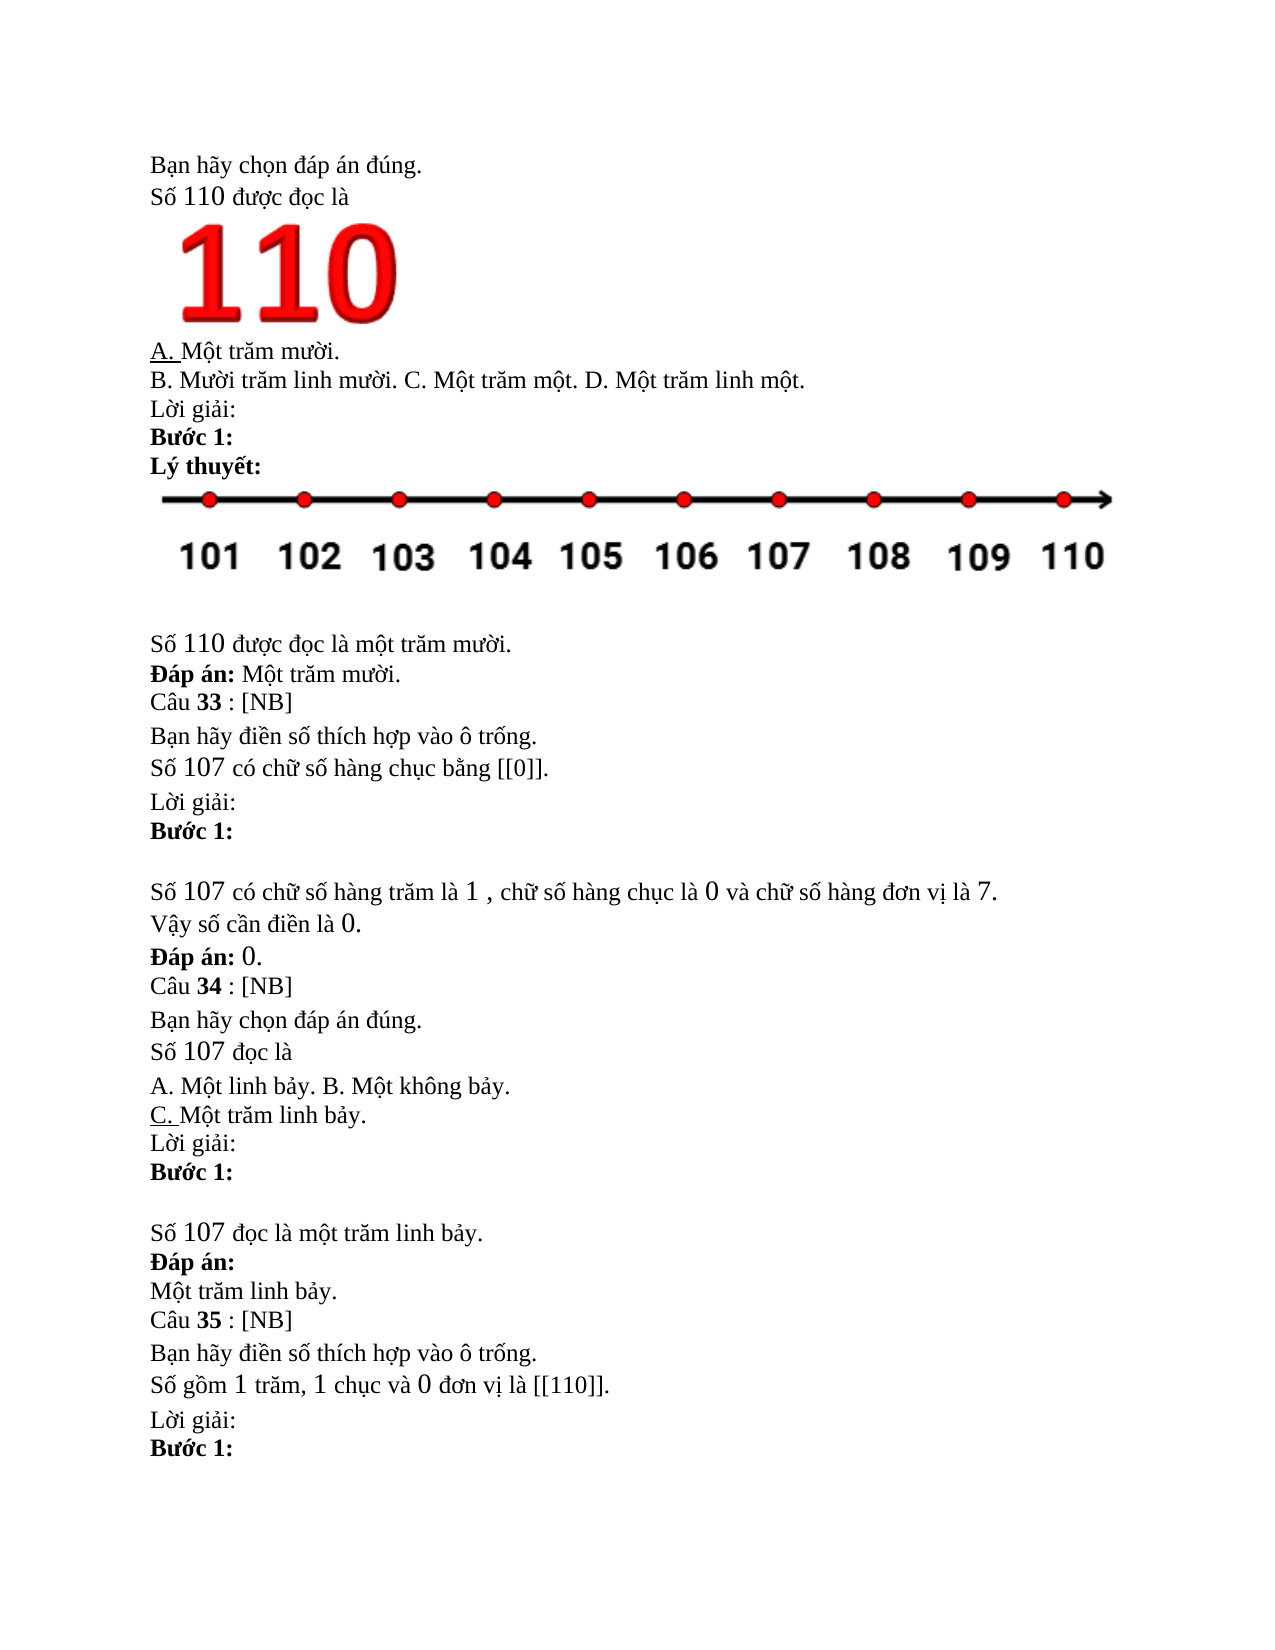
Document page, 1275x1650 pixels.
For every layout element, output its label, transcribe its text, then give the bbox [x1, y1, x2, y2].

text Bạn hãy điền số thích hợp vào ô trống. Số gồm 1 trăm, 1 chục và 0 đơn vị là [[110]]. [150, 1338, 1125, 1400]
text Câu 33 : [NB] [150, 687, 1125, 716]
text Lý thuyết: Số 110 được đọc là một trăm mười. Đáp án: Một trăm mười. [150, 598, 1125, 687]
text Câu 34 : [NB] [150, 971, 1125, 1000]
text Bước 1: [150, 422, 1125, 451]
text Lời giải: [150, 1405, 1125, 1433]
text Số 107 đọc là một trăm linh bảy. Đáp án: Một trăm linh bảy. [150, 1186, 1125, 1305]
text Câu 35 : [NB] [150, 1305, 1125, 1333]
text Bạn hãy chọn đáp án đúng. Số 110 được đọc là [150, 150, 1125, 331]
text Bạn hãy điền số thích hợp vào ô trống. Số 107 có chữ số hàng chục bằng [[0]]. [150, 721, 1125, 782]
text B. Mười trăm linh mười. C. Một trăm một. D. Một trăm linh một. [150, 365, 1125, 394]
picture [150, 211, 409, 332]
text Lời giải: [150, 394, 1125, 422]
text C. Một trăm linh bảy. [150, 1100, 1125, 1128]
text Lời giải: [150, 1128, 1125, 1157]
text A. Một linh bảy. B. Một không bảy. [150, 1071, 1125, 1100]
text Bạn hãy chọn đáp án đúng. Số 107 đọc là [150, 1005, 1125, 1066]
text Bước 1: [150, 1157, 1125, 1186]
text Bước 1: [150, 816, 1125, 845]
text Bước 1: [150, 1433, 1125, 1462]
text Số 107 có chữ số hàng trăm là 1 , chữ số hàng chục là 0 và chữ số hàng đơn vị là 7. Vậy số cần điền là 0. Đáp án: 0. [150, 845, 1125, 971]
text Lời giải: [150, 787, 1125, 816]
text A. Một trăm mười. [150, 336, 1125, 365]
picture [150, 480, 1125, 598]
text Lý thuyết: Số 110 được đọc là một trăm mười. Đáp án: Một trăm mười. [150, 451, 1125, 480]
